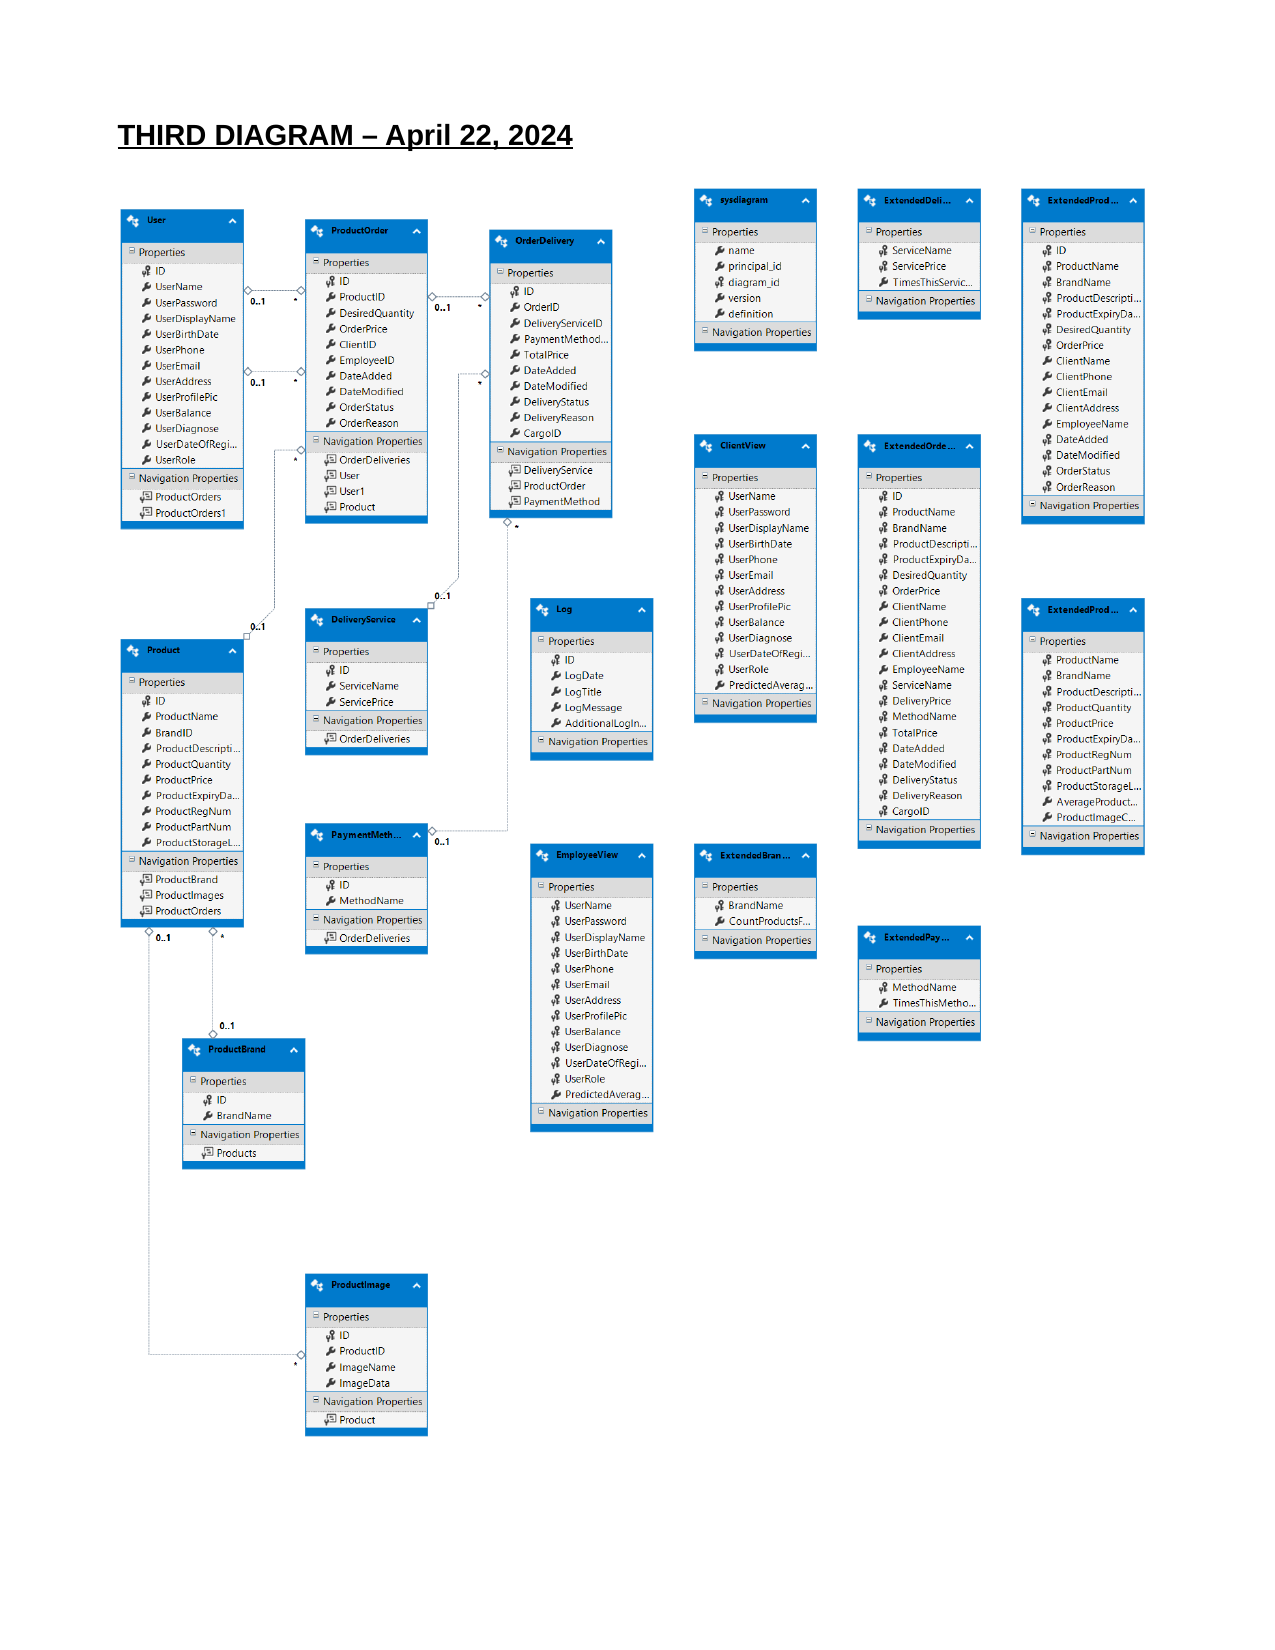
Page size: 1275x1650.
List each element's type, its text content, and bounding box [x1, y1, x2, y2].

picture [112, 180, 1152, 1443]
subtitle THIRD DIAGRAM – April 22, 2024 [117, 118, 1158, 152]
